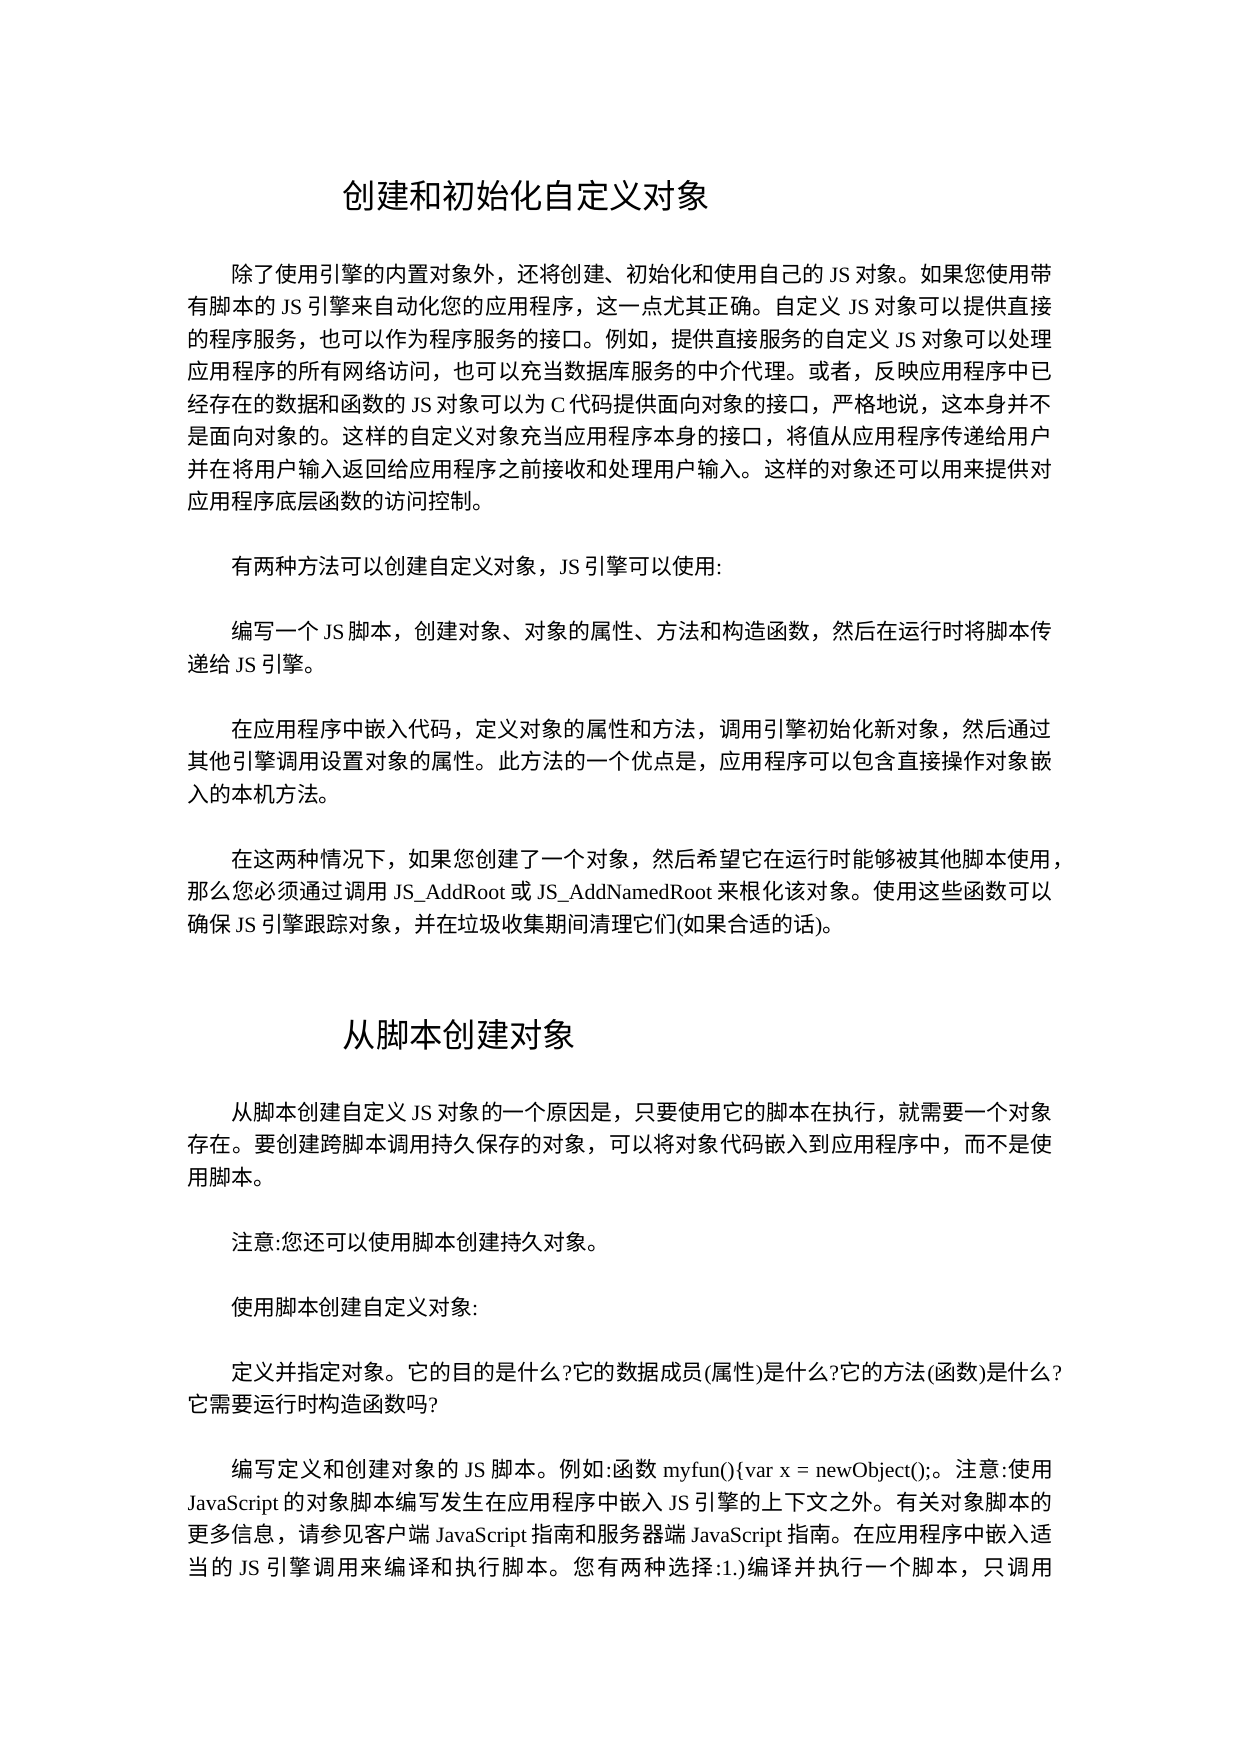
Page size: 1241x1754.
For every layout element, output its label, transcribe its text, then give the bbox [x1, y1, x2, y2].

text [187, 1452, 1053, 1582]
text 定义并指定对象。它的目的是什么?它的数据成员(属性)是什么?它的方法(函数)是什么?它需要运行时构造函数吗? [187, 1354, 1053, 1419]
text 使用脚本创建自定义对象: [187, 1289, 1053, 1322]
text 编写一个JS脚本，创建对象、对象的属性、方法和构造函数，然后在运行时将脚本传递给JS引擎。 [187, 614, 1053, 679]
text 在这两种情况下，如果您创建了一个对象，然后希望它在运行时能够被其他脚本使用，那么您必须通过调用JS_AddRoot或JS_AddNamedRoot来根化该对象。使用这些函数可以确保JS引擎跟踪对象，并在垃圾收集期间清理它们(如果合适的话)。 [187, 841, 1053, 939]
text 注意:您还可以使用脚本创建持久对象。 [187, 1224, 1053, 1257]
subtitle 创建和初始化自定义对象 [276, 162, 1053, 227]
text 有两种方法可以创建自定义对象，JS引擎可以使用: [187, 549, 1053, 581]
text 除了使用引擎的内置对象外，还将创建、初始化和使用自己的JS对象。如果您使用带有脚本的JS引擎来自动化您的应用程序，这一点尤其正确。自定义JS对象可以提供直接的程序服务，也可以作为程序服务的接口。例如，提供直接服务的自定义JS对象可以处理应用程序的所有网络访问，也可以充当数据库服务的中介代理。或者，反映应用程序中已经存在的数据和函数的JS对象可以为C代码提供面向对象的接口，严格地说，这本身并不是面向对象的。这样的自定义对象充当应用程序本身的接口，将值从应用程序传递给用户，并在将用户输入返回给应用程序之前接收和处理用户输入。这样的对象还可以用来提供对应用程序底层函数的访问控制。 [187, 256, 1053, 516]
subtitle 从脚本创建对象 [276, 1000, 1053, 1065]
text 从脚本创建自定义JS对象的一个原因是，只要使用它的脚本在执行，就需要一个对象存在。要创建跨脚本调用持久保存的对象，可以将对象代码嵌入到应用程序中，而不是使用脚本。 [187, 1094, 1053, 1192]
text 在应用程序中嵌入代码，定义对象的属性和方法，调用引擎初始化新对象，然后通过其他引擎调用设置对象的属性。此方法的一个优点是，应用程序可以包含直接操作对象嵌入的本机方法。 [187, 711, 1053, 809]
